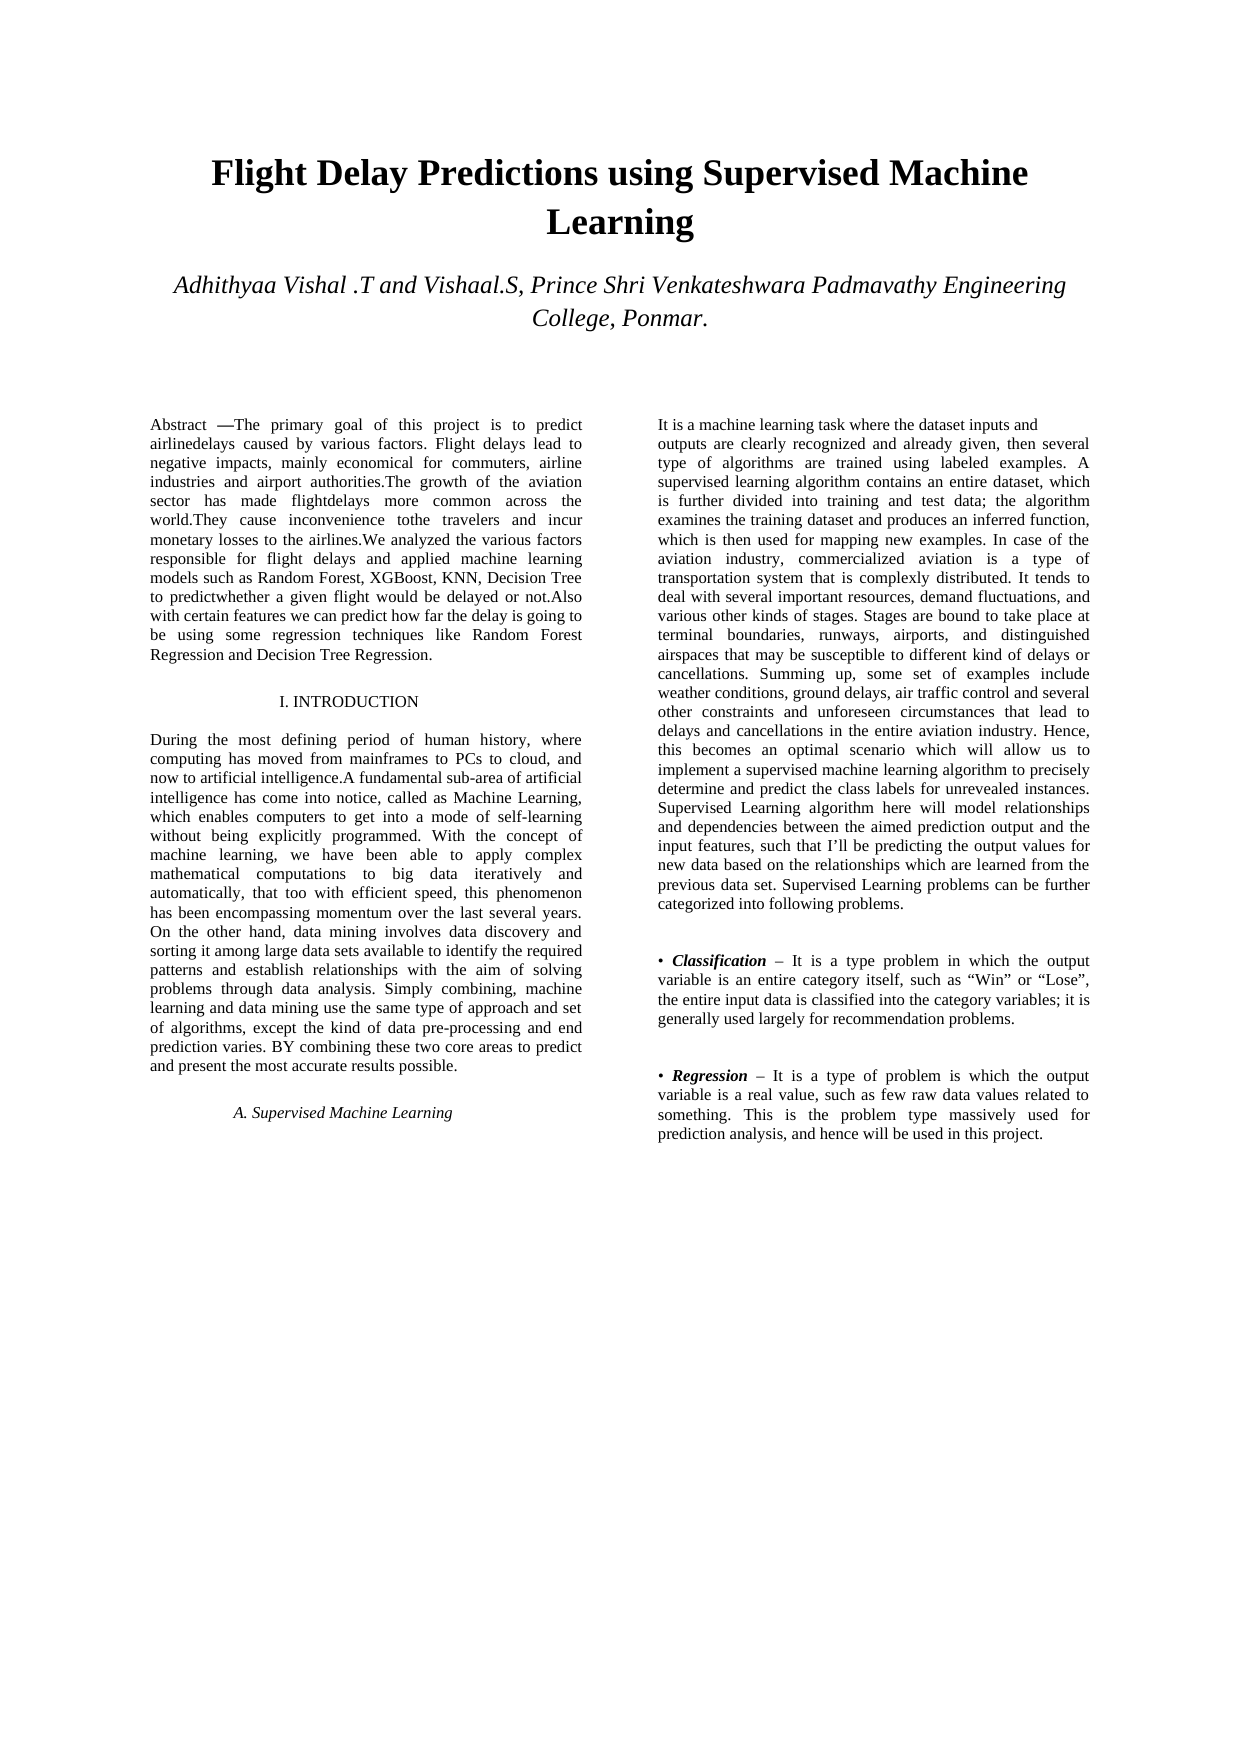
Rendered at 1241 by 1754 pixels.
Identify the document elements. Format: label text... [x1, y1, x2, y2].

text • Regression – It is a type of problem is which the output variable is a real value, such as few raw data values related to something. This is the problem type massively used for prediction analysis, and hence will be used in this project. [658, 1066, 1090, 1143]
text Abstract —The primary goal of this project is to predict airlinedelays caused by various factors. Flight delays lead to negative impacts, mainly economical for commuters, airline industries and airport authorities.The growth of the aviation sector has made flightdelays more common across the world.They cause inconvenience tothe travelers and incur monetary losses to the airlines.We analyzed the various factors responsible for flight delays and applied machine learning models such as Random Forest, XGBoost, KNN, Decision Tree to predictwhether a given flight would be delayed or not.Also with certain features we can predict how far the delay is going to be using some regression techniques like Random Forest Regression and Decision Tree Regression. [150, 414, 583, 663]
text It is a machine learning task where the dataset inputs and [658, 414, 1090, 433]
text Flight Delay Predictions using Supervised Machine Learning [150, 150, 1090, 243]
text • Classification – It is a type problem in which the output variable is an entire category itself, such as “Win” or “Lose”, the entire input data is classified into the category variables; it is generally used largely for recommendation problems. [658, 951, 1090, 1028]
text Adhithyaa Vishal .T and Vishaal.S, Prince Shri Venkateshwara Padmavathy Engineering College, Ponmar. [150, 270, 1090, 332]
text outputs are clearly recognized and already given, then several type of algorithms are trained using labeled examples. A supervised learning algorithm contains an entire dataset, which is further divided into training and test data; the algorithm examines the training dataset and produces an inferred function, which is then used for mapping new examples. In case of the aviation industry, commercialized aviation is a type of transportation system that is complexly distributed. It tends to deal with several important resources, demand fluctuations, and various other kinds of stages. Stages are bound to take place at terminal boundaries, runways, airports, and distinguished airspaces that may be susceptible to different kind of delays or cancellations. Summing up, some set of examples include weather conditions, ground delays, air traffic control and several other constraints and unforeseen circumstances that lead to delays and cancellations in the entire aviation industry. Hence, this becomes an optimal scenario which will allow us to implement a supervised machine learning algorithm to precisely determine and predict the class labels for unrevealed instances. Supervised Learning algorithm here will model relationships and dependencies between the aimed prediction output and the input features, such that I’ll be predicting the output values for new data based on the relationships which are learned from the previous data set. Supervised Learning problems can be further categorized into following problems. [658, 433, 1090, 913]
text I. INTRODUCTION [150, 692, 583, 711]
text A. Supervised Machine Learning [150, 1103, 583, 1122]
text During the most defining period of human history, where computing has moved from mainframes to PCs to cloud, and now to artificial intelligence.A fundamental sub-area of artificial intelligence has come into notice, called as Machine Learning, which enables computers to get into a mode of self-learning without being explicitly programmed. With the concept of machine learning, we have been able to apply complex mathematical computations to big data iteratively and automatically, that too with efficient speed, this phenomenon has been encompassing momentum over the last several years. On the other hand, data mining involves data discovery and sorting it among large data sets available to identify the required patterns and establish relationships with the aim of solving problems through data analysis. Simply combining, machine learning and data mining use the same type of approach and set of algorithms, except the kind of data pre-processing and end prediction varies. BY combining these two core areas to predict and present the most accurate results possible. [150, 730, 583, 1075]
